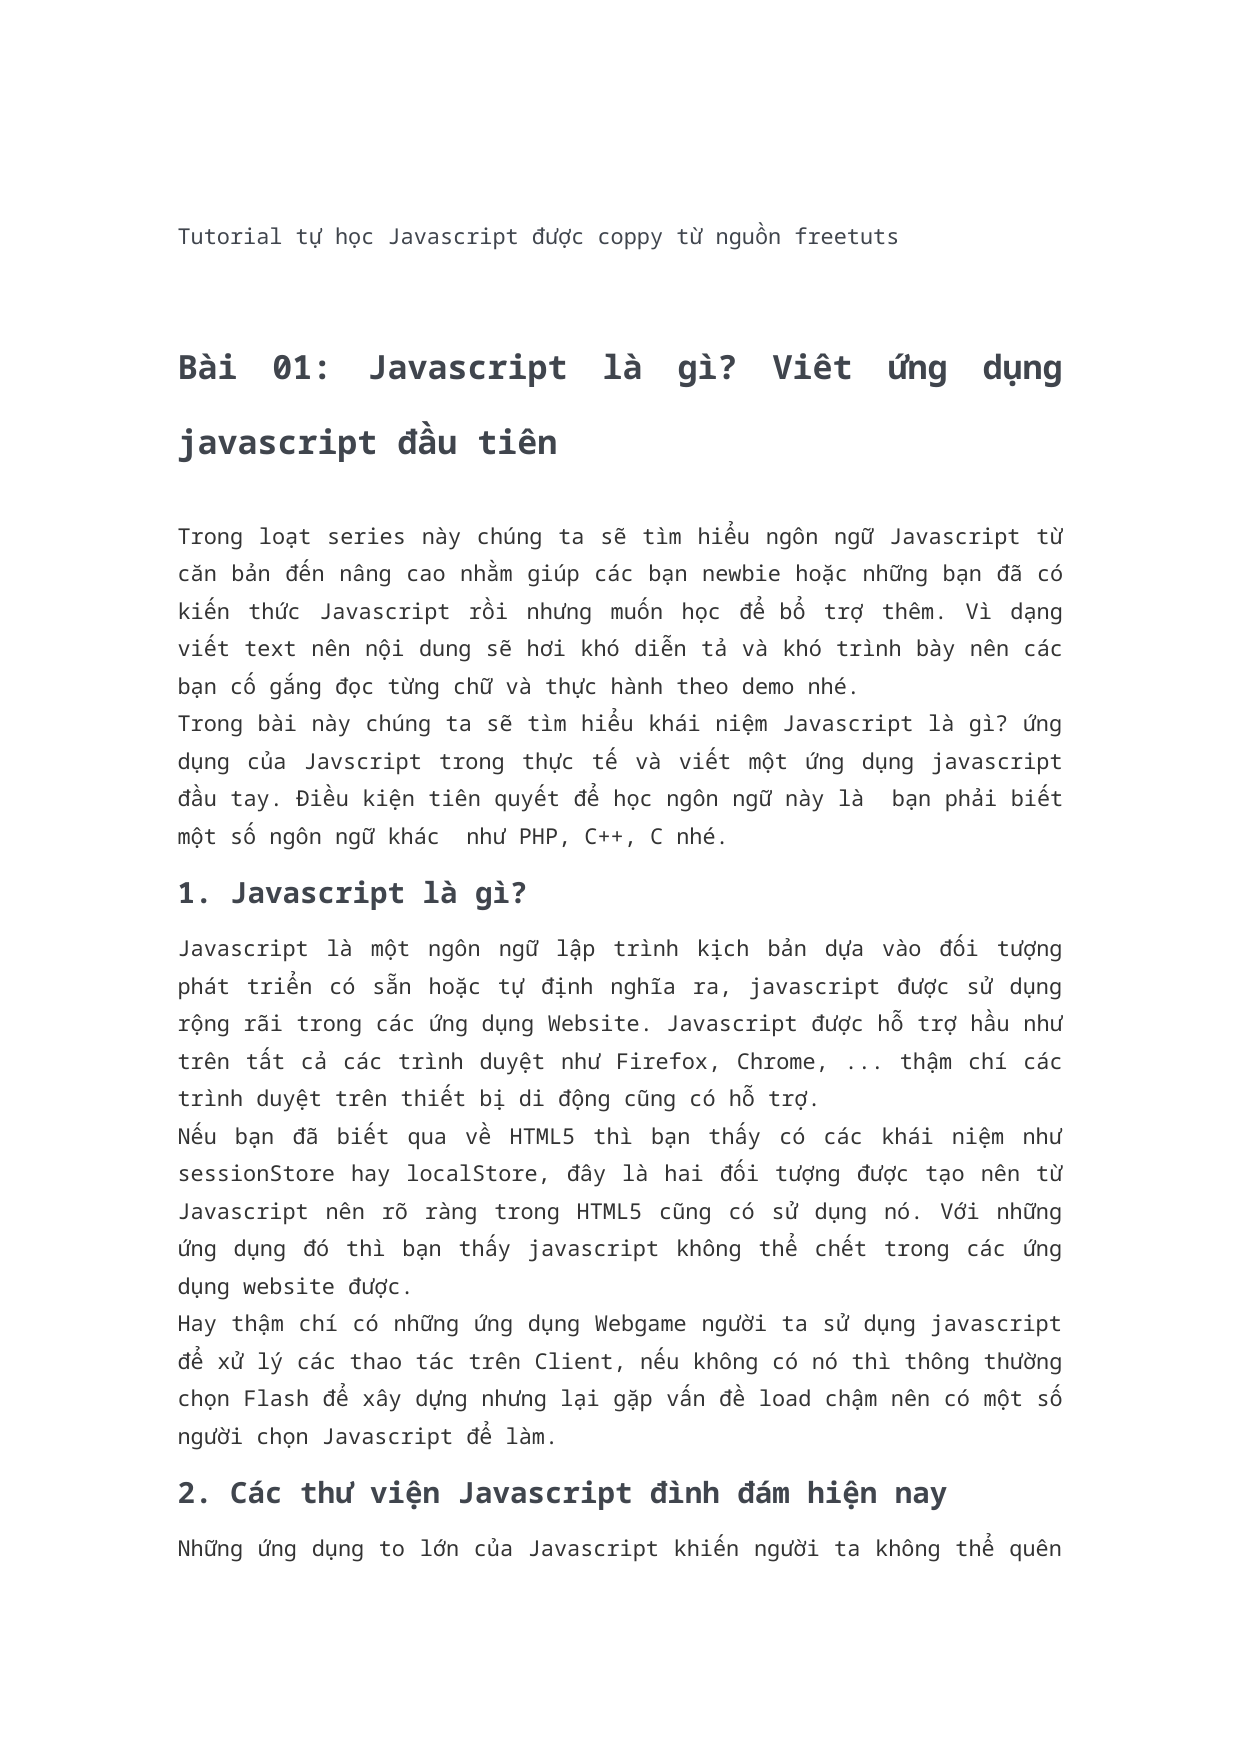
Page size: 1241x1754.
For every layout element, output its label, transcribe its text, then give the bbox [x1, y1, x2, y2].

text Nếu bạn đã biết qua về HTML5 thì bạn thấy có các khái niệm như sessionStore hay localStore, đây là hai đối tượng được tạo nên từ Javascript nên rõ ràng trong HTML5 cũng có sử dụng nó. Với những ứng dụng đó thì bạn thấy javascript không thể chết trong các ứng dụng website được. [177, 1117, 1063, 1304]
text Tutorial tự học Javascript được coppy từ nguồn freetuts [177, 217, 1063, 254]
subtitle Bài 01: Javascript là gì? Viêt ứng dụng javascript đầu tiên [177, 329, 1063, 479]
subtitle 2. Các thư viện Javascript đình đám hiện nay [177, 1454, 1063, 1529]
text Trong loạt series này chúng ta sẽ tìm hiểu ngôn ngữ Javascript từ căn bản đến nâng cao nhằm giúp các bạn newbie hoặc những bạn đã có kiến thức Javascript rồi nhưng muốn học để bổ trợ thêm. Vì dạng viết text nên nội dung sẽ hơi khó diễn tả và khó trình bày nên các bạn cố gắng đọc từng chữ và thực hành theo demo nhé. [177, 517, 1063, 704]
text Javascript là một ngôn ngữ lập trình kịch bản dựa vào đối tượng phát triển có sẵn hoặc tự định nghĩa ra, javascript được sử dụng rộng rãi trong các ứng dụng Website. Javascript được hỗ trợ hầu như trên tất cả các trình duyệt như Firefox, Chrome, ... thậm chí các trình duyệt trên thiết bị di động cũng có hỗ trợ. [177, 929, 1063, 1117]
text Những ứng dụng to lớn của Javascript khiến người ta không thể quên nó được. Hiện nay có rất nhiều libraries, Framework được viêt như: [177, 1529, 1063, 1567]
text Trong bài này chúng ta sẽ tìm hiểu khái niệm Javascript là gì? ứng dụng của Javscript trong thực tế và viết một ứng dụng javascript đầu tay. Điều kiện tiên quyết để học ngôn ngữ này là bạn phải biết một số ngôn ngữ khác như PHP, C++, C nhé. [177, 704, 1063, 854]
subtitle 1. Javascript là gì? [177, 854, 1063, 929]
